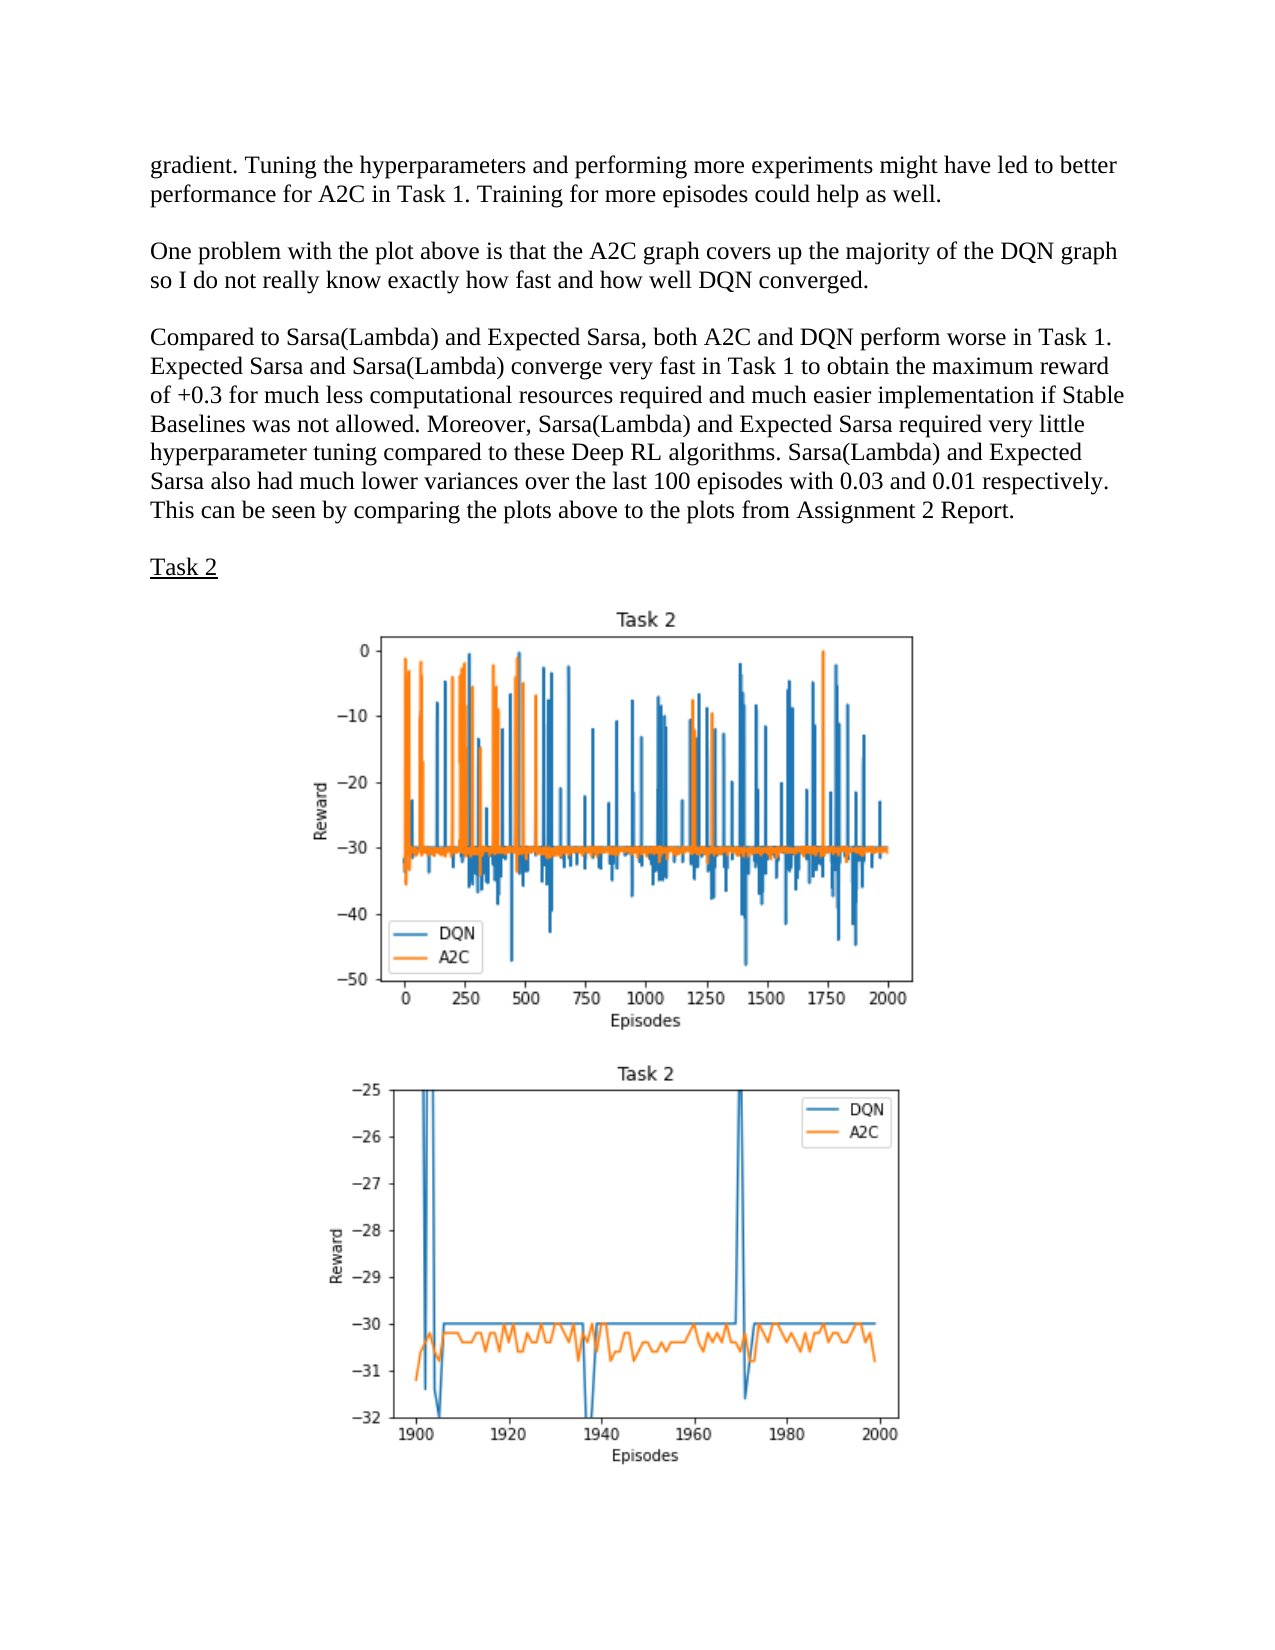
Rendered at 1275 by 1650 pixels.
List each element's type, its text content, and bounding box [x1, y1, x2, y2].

text One problem with the plot above is that the A2C graph covers up the majority of the DQN graph so I do not really know exactly how fast and how well DQN converged. [150, 236, 1125, 294]
text This can be seen by comparing the plots above to the plots from Assignment 2 Report. [150, 495, 1125, 524]
text Compared to Sarsa(Lambda) and Expected Sarsa, both A2C and DQN perform worse in Task 1. Expected Sarsa and Sarsa(Lambda) converge very fast in Task 1 to obtain the maximum reward of +0.3 for much less computational resources required and much easier implementation if Stable Baselines was not allowed. Moreover, Sarsa(Lambda) and Expected Sarsa required very little hyperparameter tuning compared to these Deep RL algorithms. Sarsa(Lambda) and Expected Sarsa also had much lower variances over the last 100 episodes with 0.03 and 0.01 respectively. [150, 322, 1125, 495]
text Task 2 [150, 552, 1125, 581]
picture [295, 581, 980, 1472]
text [150, 150, 1125, 207]
